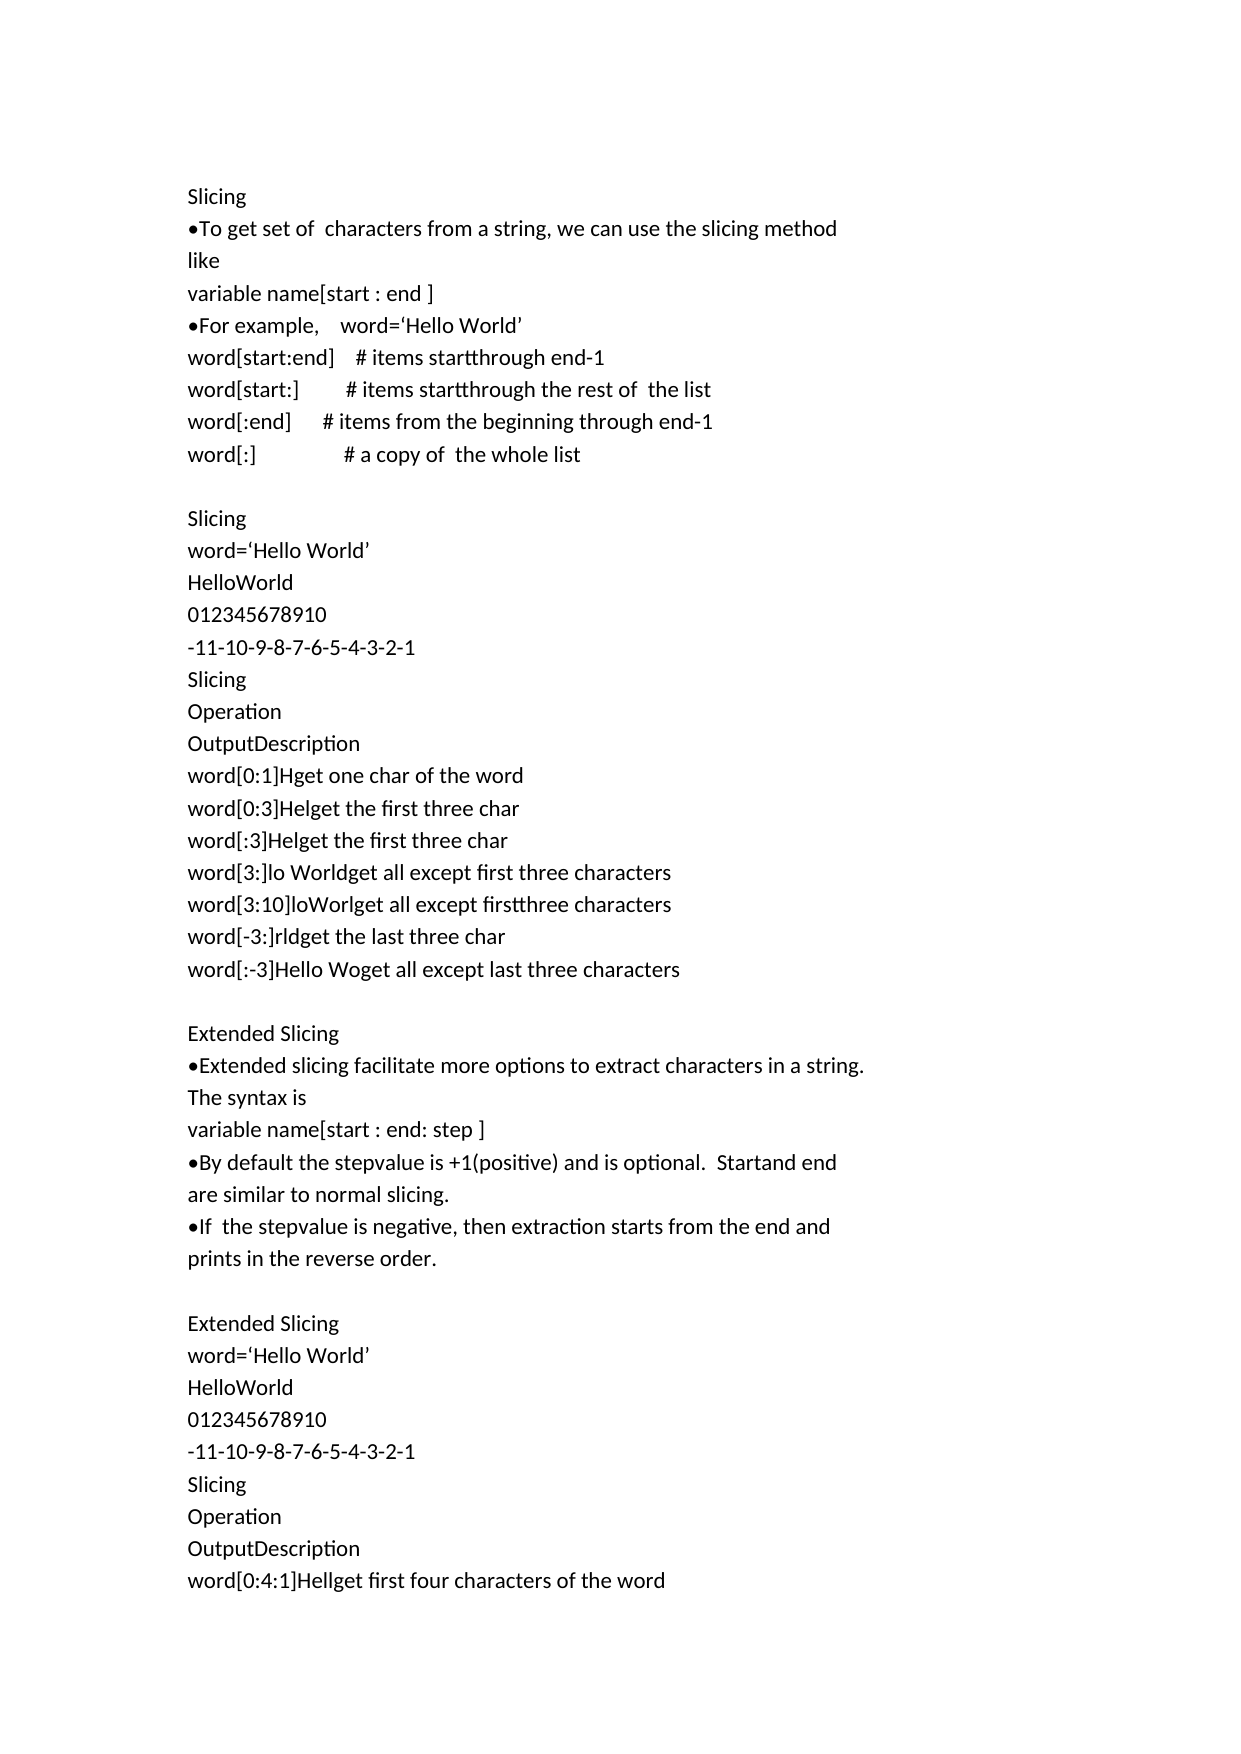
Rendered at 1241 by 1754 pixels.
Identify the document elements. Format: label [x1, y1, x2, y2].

text [187, 150, 1053, 1594]
